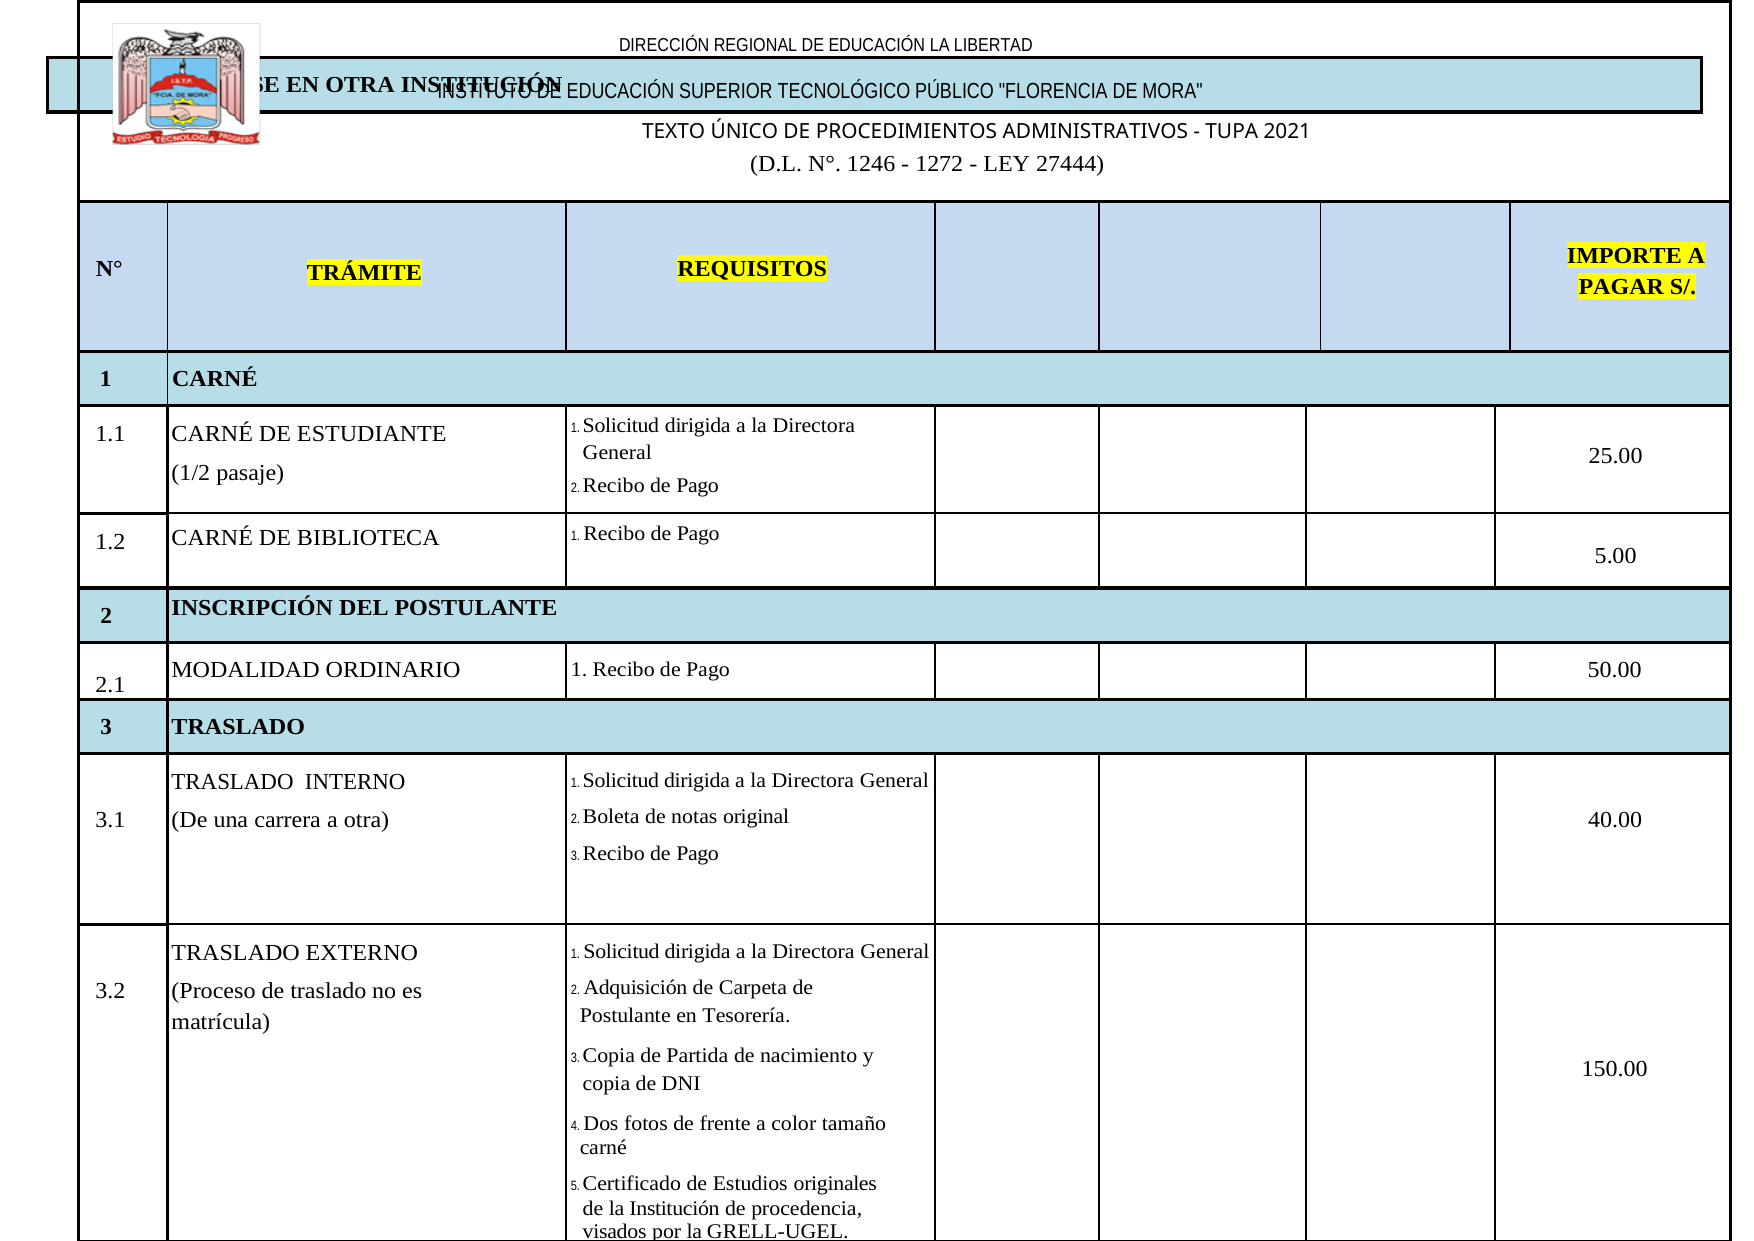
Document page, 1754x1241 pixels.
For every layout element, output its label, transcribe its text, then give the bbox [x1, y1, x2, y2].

table_cell [1100, 644, 1305, 698]
table_cell 2 [80, 590, 166, 641]
picture [111, 22, 260, 144]
table_cell [936, 925, 1098, 1240]
table_cell Solicitud dirigida a la Directora General Recibo de Pago [567, 407, 934, 512]
table_header 17 [49, 59, 77, 110]
table_cell IMPORTE A PAGAR S/. [1511, 203, 1729, 350]
table_cell CARNÉ DE ESTUDIANTE (1/2 pasaje) [169, 407, 565, 512]
table_cell [936, 514, 1098, 586]
table_cell N° [80, 203, 167, 350]
table_cell Recibo de Pago [567, 514, 934, 586]
table_header DIRECCIÓN REGIONAL DE EDUCACIÓN LA LIBERTAD INSTITUTO DE EDUCACIÓN SUPERIOR TECNOLÓGICO PÚBLICO "FLORENCIA DE MORA" TEXTO ÚNICO DE PROCEDIMIENTOS ADMINISTRATIVOS - TUPA 2021 (D.L. N°. 1246 - 1272 - LEY 27444) [80, 3, 1729, 200]
table_cell 1. Recibo de Pago [567, 644, 934, 698]
table_cell 1.2 [80, 515, 166, 586]
table_cell 2.1 [80, 644, 166, 698]
table_cell [1100, 514, 1305, 586]
table_cell [1307, 514, 1494, 586]
table_cell CARNÉ [168, 353, 1729, 404]
table_cell TRASLADO [169, 701, 1729, 752]
table_cell 1 [80, 353, 167, 404]
table_cell 3 [80, 701, 166, 752]
table_cell [1321, 203, 1509, 350]
table_cell [936, 407, 1098, 512]
table_cell 3.2 [80, 926, 166, 1240]
table_cell [936, 203, 1098, 350]
table_cell MODALIDAD ORDINARIO [169, 644, 565, 698]
table_cell 50.00 [1496, 644, 1729, 698]
table_cell [1307, 407, 1494, 512]
table_cell REQUISITOS [567, 203, 934, 350]
table_cell CARNÉ DE BIBLIOTECA [169, 514, 565, 586]
table_cell TRASLADO EXTERNO (Proceso de traslado no es matrícula) [169, 925, 565, 1240]
table_cell TRASLADO INTERNO (De una carrera a otra) [169, 755, 565, 923]
table_cell Solicitud dirigida a la Directora General Adquisición de Carpeta de Postulante en Tesorería. Copia de Partida de nacimiento y copia de DNI Dos fotos de frente a color tamaño carné Certificado de Estudios originales de la Institución de procedencia, visados por la GRELL-UGEL. Recibo de Pago por el trámite de traslado Externo [567, 925, 934, 1240]
table_cell [1100, 755, 1305, 923]
table_cell [1307, 644, 1494, 698]
table_cell TRÁMITE [168, 203, 565, 350]
table_cell [1307, 925, 1494, 1240]
table_cell INSCRIPCIÓN DEL POSTULANTE [169, 590, 1729, 641]
table_cell [1100, 925, 1305, 1240]
table_cell [1100, 407, 1305, 512]
table_cell 3.1 [80, 755, 166, 923]
table_cell 1.1 [80, 407, 166, 512]
table_cell 25.00 [1496, 407, 1729, 512]
table_cell Solicitud dirigida a la Directora General Boleta de notas original Recibo de Pago [567, 755, 934, 923]
table_cell 5.00 [1496, 514, 1729, 586]
table_cell 150.00 [1496, 925, 1729, 1240]
table_cell [936, 644, 1098, 698]
table_cell [1100, 203, 1320, 350]
table_cell 40.00 [1496, 755, 1729, 923]
table_cell [1307, 755, 1494, 923]
table_cell [936, 755, 1098, 923]
